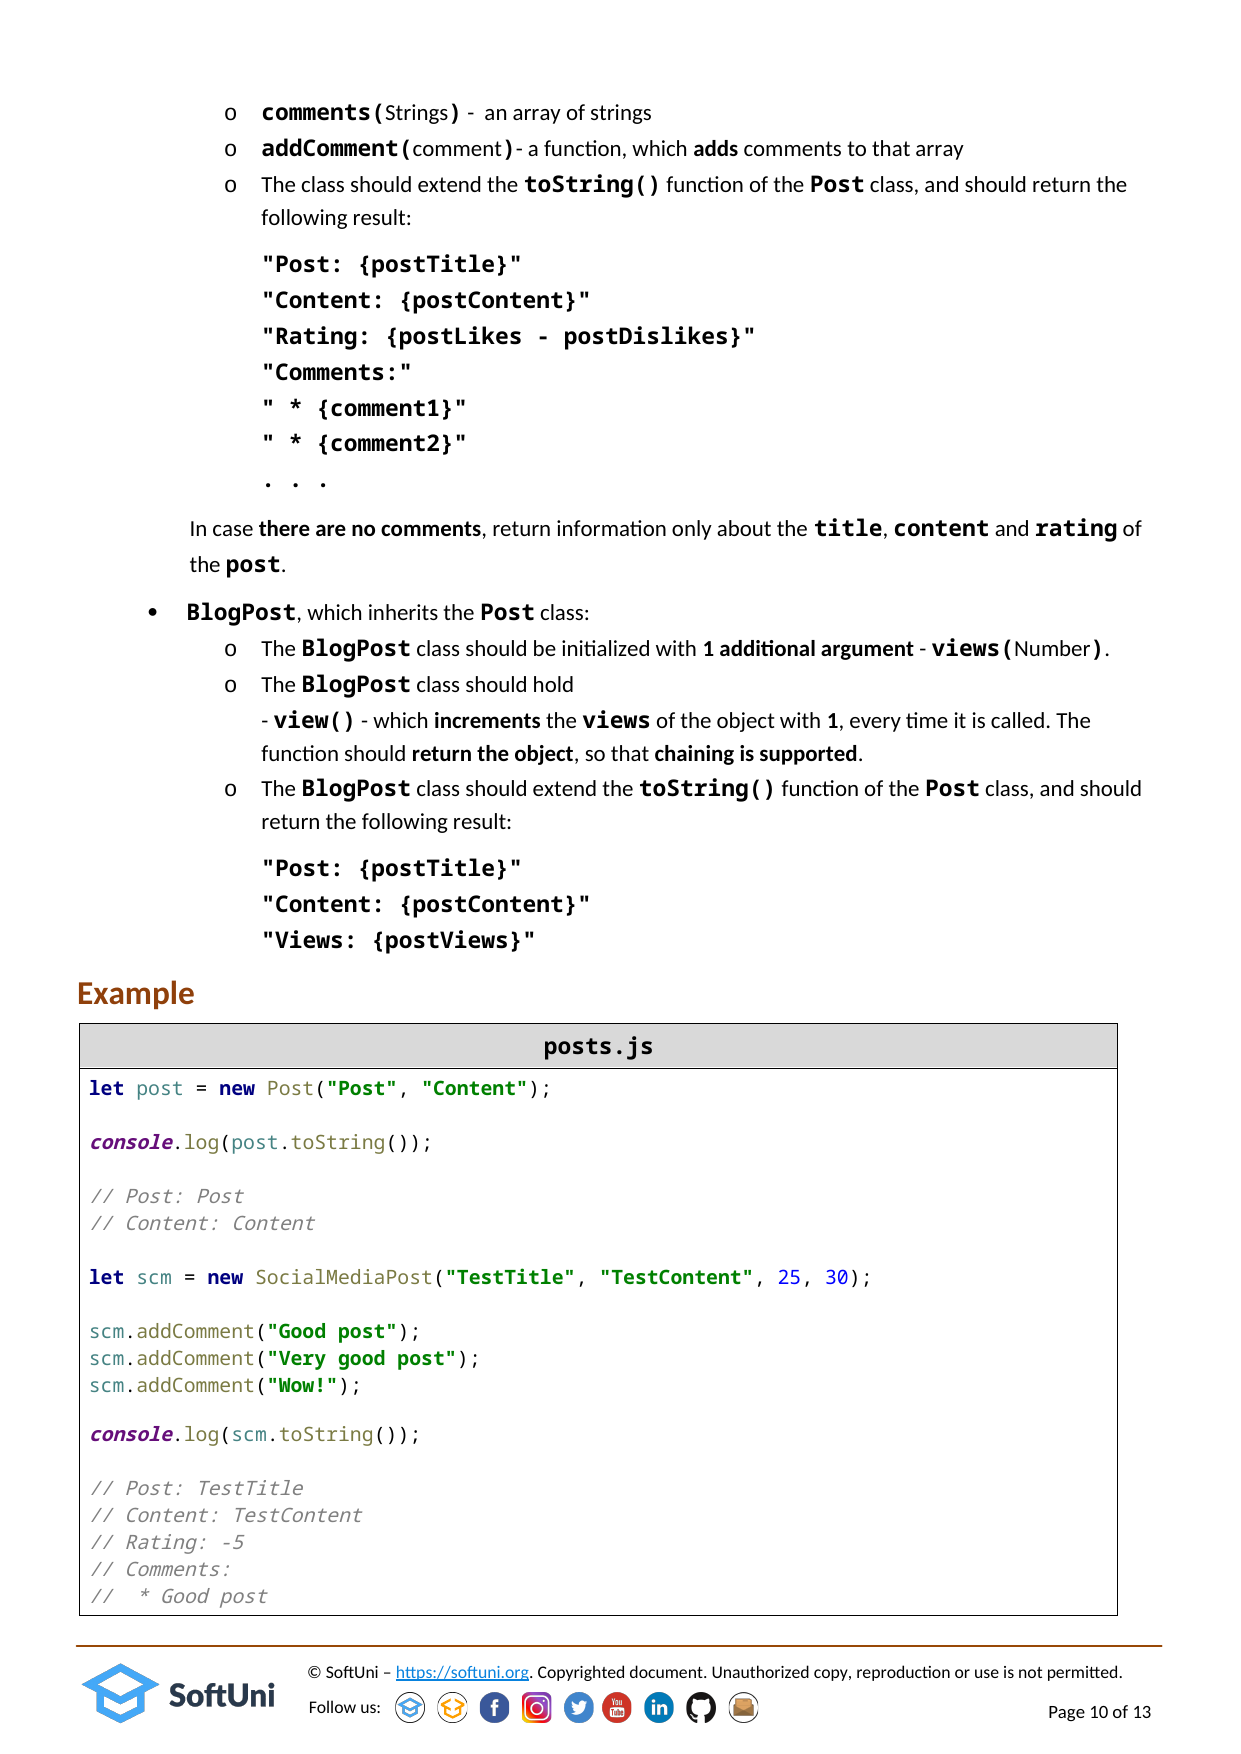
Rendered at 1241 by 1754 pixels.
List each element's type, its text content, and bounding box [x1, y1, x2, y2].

table_header posts.js [80, 1024, 1117, 1067]
picture [564, 1692, 594, 1723]
list - view() - which increments the views of the object with 1, every time it is called. The function should return the object, so that chaining is supported. [261, 704, 1163, 768]
picture [686, 1692, 716, 1723]
text In case there are no comments, return information only about the title, content and rating of the post. [189, 512, 1163, 579]
subtitle Example [77, 972, 1163, 1013]
picture [602, 1692, 632, 1723]
picture [395, 1692, 425, 1723]
picture [437, 1692, 468, 1723]
picture [728, 1692, 759, 1723]
list comments(Strings) - an array of strings [224, 95, 1163, 127]
picture [479, 1692, 510, 1723]
picture [522, 1692, 552, 1723]
list BlogPost, which inherits the Post class: [149, 596, 1163, 627]
picture [665, 1714, 674, 1723]
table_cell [80, 1069, 1117, 1615]
list The BlogPost class should be initialized with 1 additional argument - views(Number). [224, 632, 1163, 663]
text "Post: {postTitle}" "Content: {postContent}" "Rating: {postLikes - postDislikes}" "Comments:" " * {comment1}" " * {comment2}" . . . [261, 248, 1163, 494]
picture [644, 1714, 653, 1723]
list The BlogPost class should hold [224, 668, 1163, 699]
text "Post: {postTitle}" "Content: {postContent}" "Views: {postViews}" [261, 852, 1163, 955]
picture [75, 1658, 281, 1729]
picture [644, 1692, 653, 1701]
list The BlogPost class should extend the toString() function of the Post class, and should return the following result: [224, 772, 1163, 835]
picture [658, 1705, 667, 1714]
list The class should extend the toString() function of the Post class, and should return the following result: [224, 167, 1163, 231]
list addComment(comment)- a function, which adds comments to that array [224, 131, 1163, 163]
picture [665, 1692, 674, 1701]
